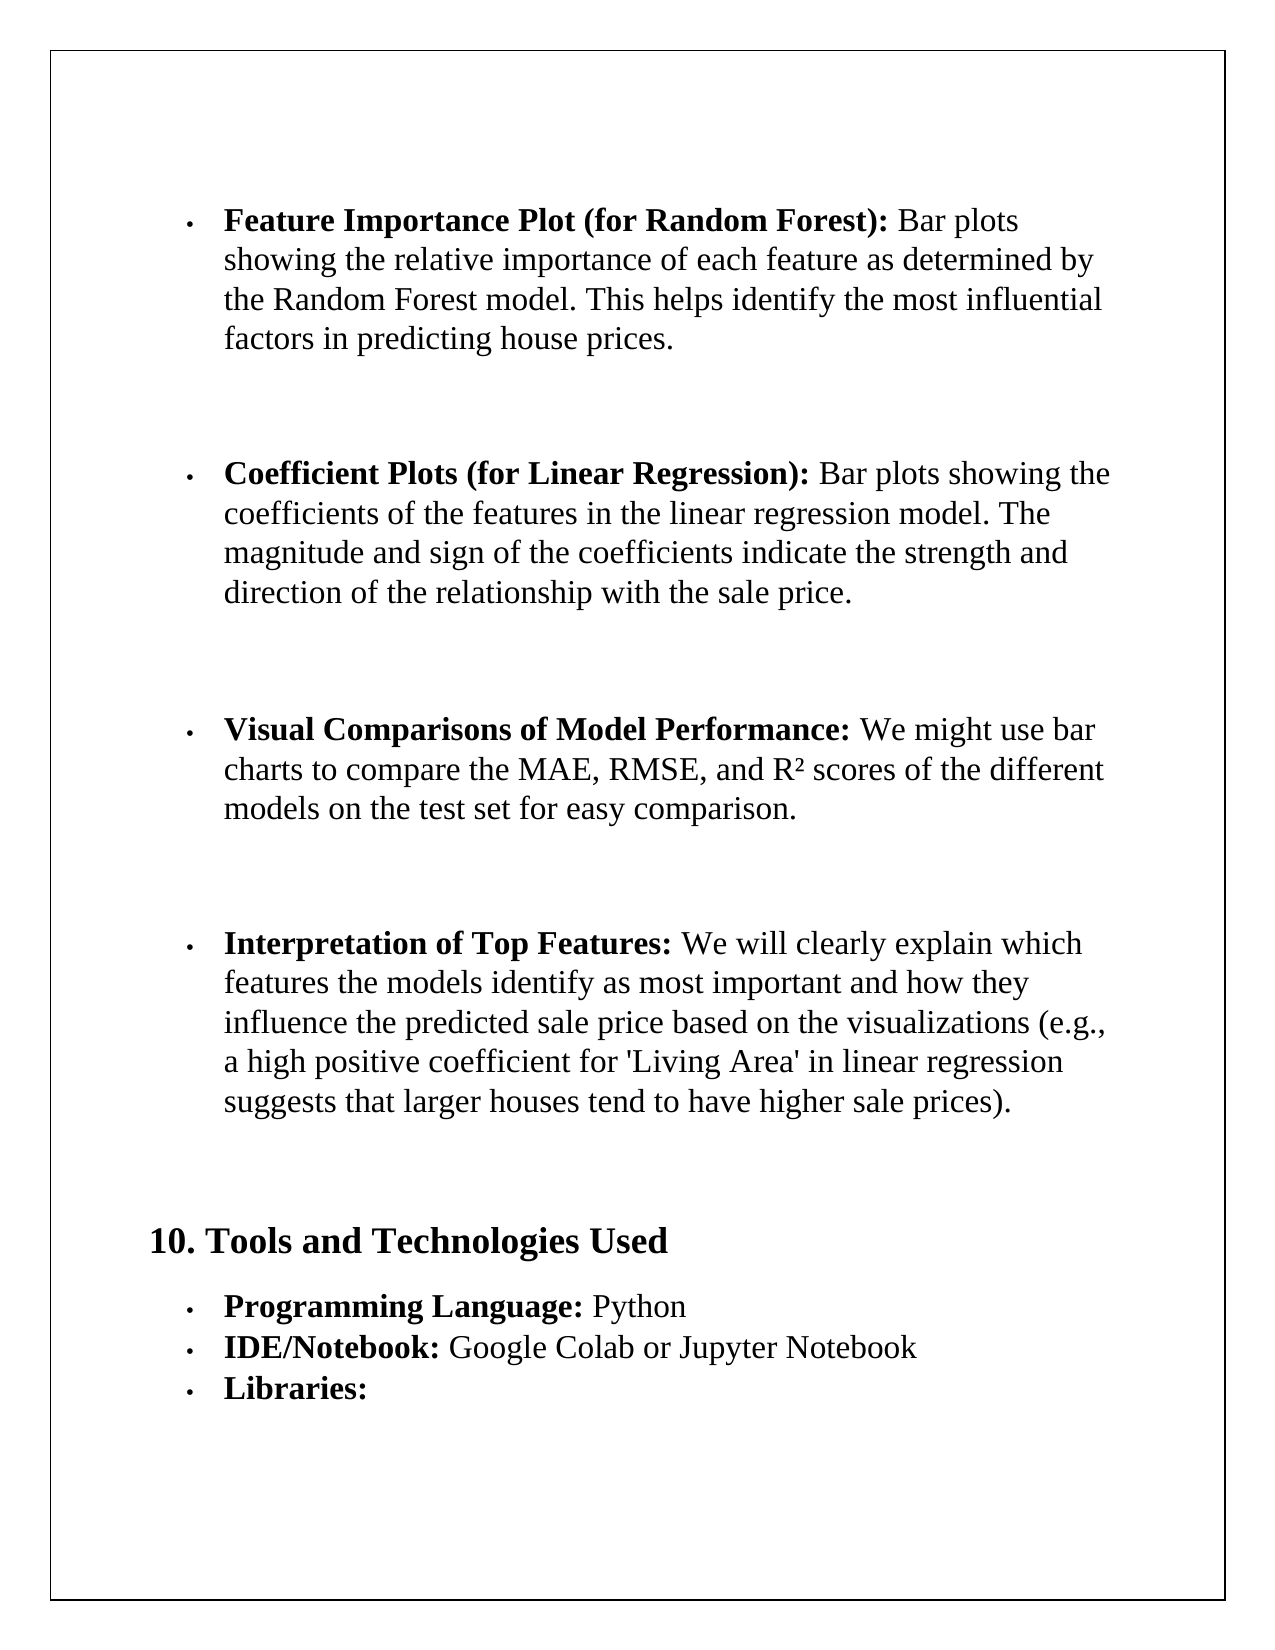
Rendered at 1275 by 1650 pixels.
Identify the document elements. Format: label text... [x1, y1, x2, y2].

list Interpretation of Top Features: We will clearly explain which features the models identify as most important and how they influence the predicted sale price based on the visualizations (e.g., a high positive coefficient for 'Living Area' in linear regression suggests that larger houses tend to have higher sale prices). [186, 923, 1112, 1119]
list Libraries: [186, 1368, 1112, 1407]
list Feature Importance Plot (for Random Forest): Bar plots showing the relative importance of each feature as determined by the Random Forest model. This helps identify the most influential factors in predicting house prices. [186, 200, 1112, 357]
list Coefficient Plots (for Linear Regression): Bar plots showing the coefficients of the features in the linear regression model. The magnitude and sign of the coefficients indicate the strength and direction of the relationship with the sale price. [186, 453, 1112, 610]
list Programming Language: Python [186, 1286, 1112, 1325]
list IDE/Notebook: Google Colab or Jupyter Notebook [186, 1327, 1112, 1366]
list Visual Comparisons of Model Performance: We might use bar charts to compare the MAE, RMSE, and R² scores of the different models on the test set for easy comparison. [186, 709, 1112, 827]
subtitle 10. Tools and Technologies Used [148, 1218, 1112, 1261]
